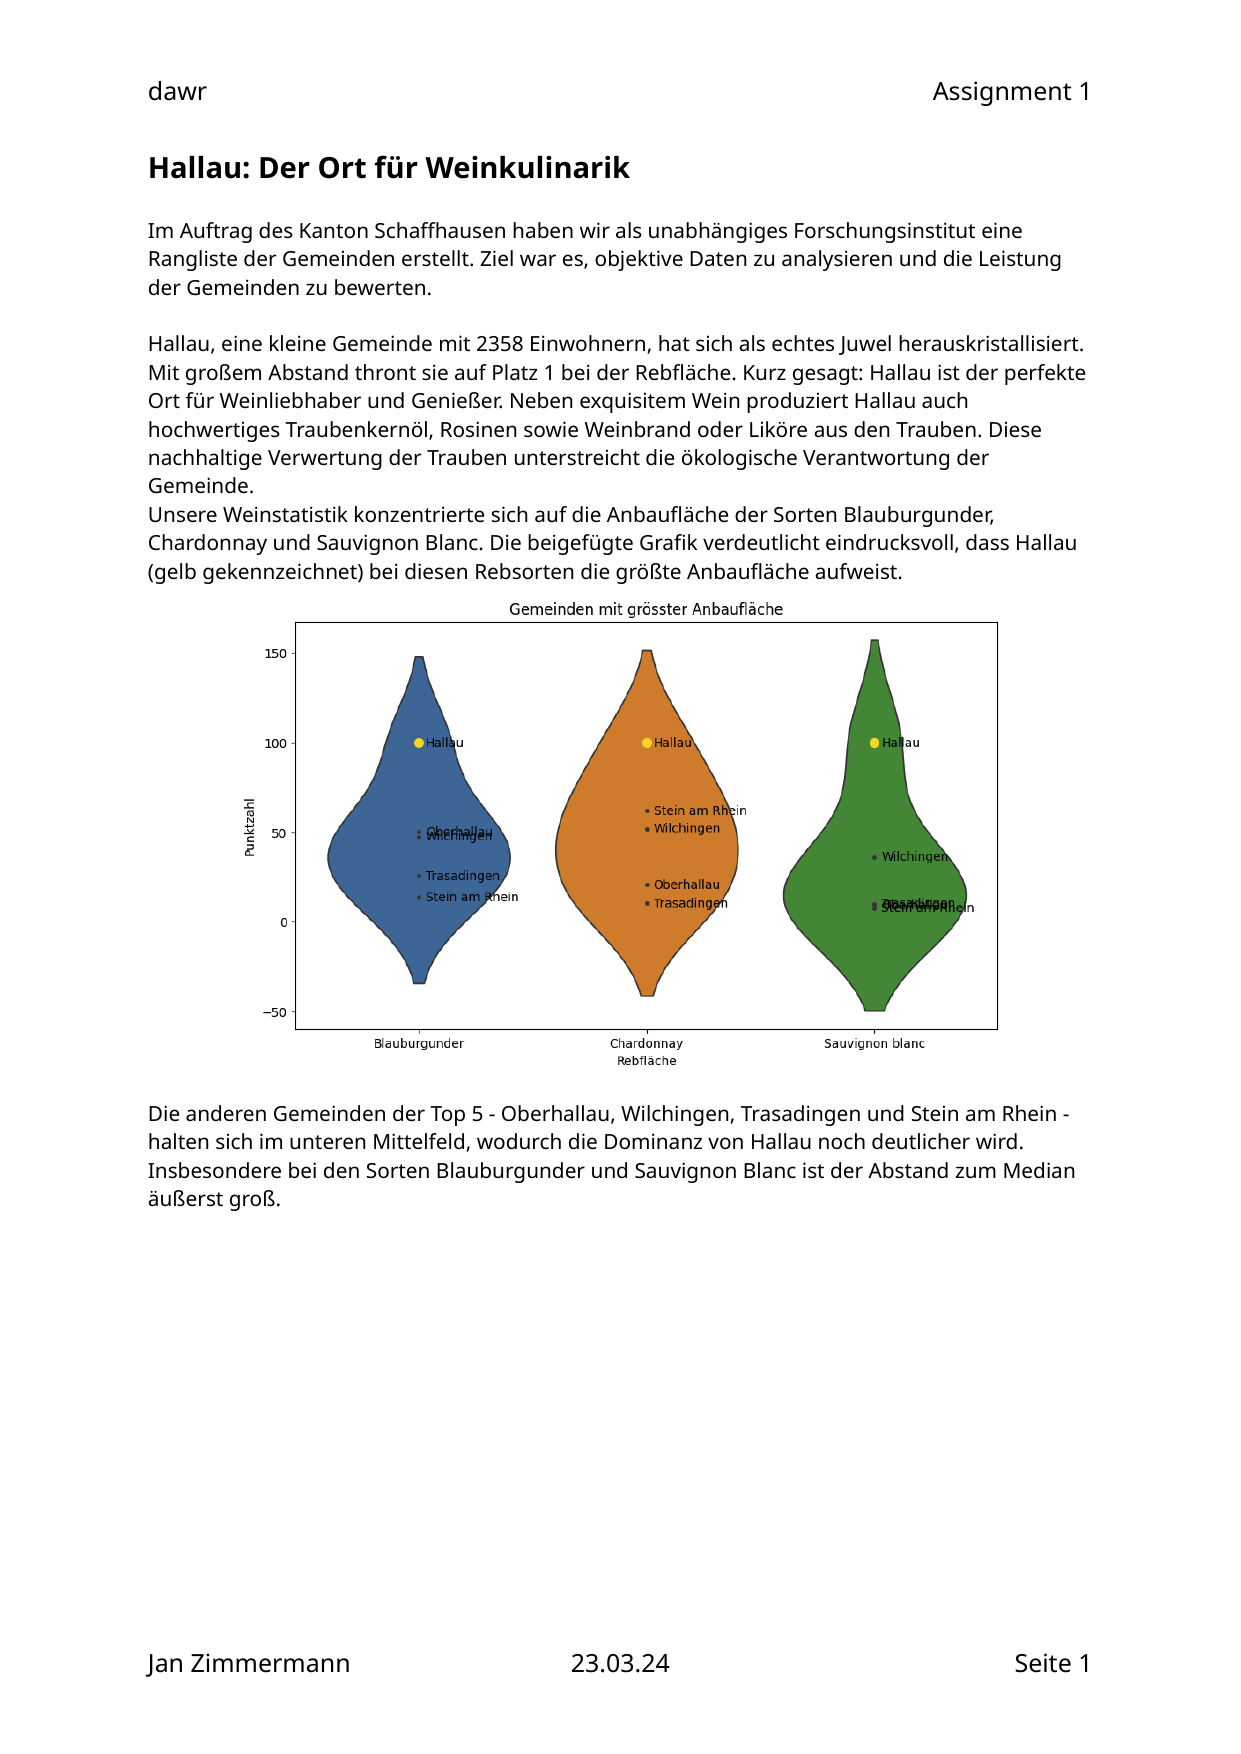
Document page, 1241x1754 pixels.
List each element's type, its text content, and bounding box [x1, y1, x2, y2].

picture [235, 595, 1004, 1071]
text Hallau, eine kleine Gemeinde mit 2358 Einwohnern, hat sich als echtes Juwel herauskristallisiert. Mit großem Abstand thront sie auf Platz 1 bei der Rebfläche. Kurz gesagt: Hallau ist der perfekte Ort für Weinliebhaber und Genießer. Neben exquisitem Wein produziert Hallau auch hochwertiges Traubenkernöl, Rosinen sowie Weinbrand oder Liköre aus den Trauben. Diese nachhaltige Verwertung der Trauben unterstreicht die ökologische Verantwortung der Gemeinde. [148, 329, 1093, 500]
text Im Auftrag des Kanton Schaffhausen haben wir als unabhängiges Forschungsinstitut eine Rangliste der Gemeinden erstellt. Ziel war es, objektive Daten zu analysieren und die Leistung der Gemeinden zu bewerten. [148, 216, 1093, 301]
text Hallau: Der Ort für Weinkulinarik [148, 148, 1093, 187]
text Die anderen Gemeinden der Top 5 - Oberhallau, Wilchingen, Trasadingen und Stein am Rhein - halten sich im unteren Mittelfeld, wodurch die Dominanz von Hallau noch deutlicher wird. Insbesondere bei den Sorten Blauburgunder und Sauvignon Blanc ist der Abstand zum Median äußerst groß. [148, 1099, 1093, 1213]
text Unsere Weinstatistik konzentrierte sich auf die Anbaufläche der Sorten Blauburgunder, Chardonnay und Sauvignon Blanc. Die beigefügte Grafik verdeutlicht eindrucksvoll, dass Hallau (gelb gekennzeichnet) bei diesen Rebsorten die größte Anbaufläche aufweist. [148, 500, 1093, 585]
